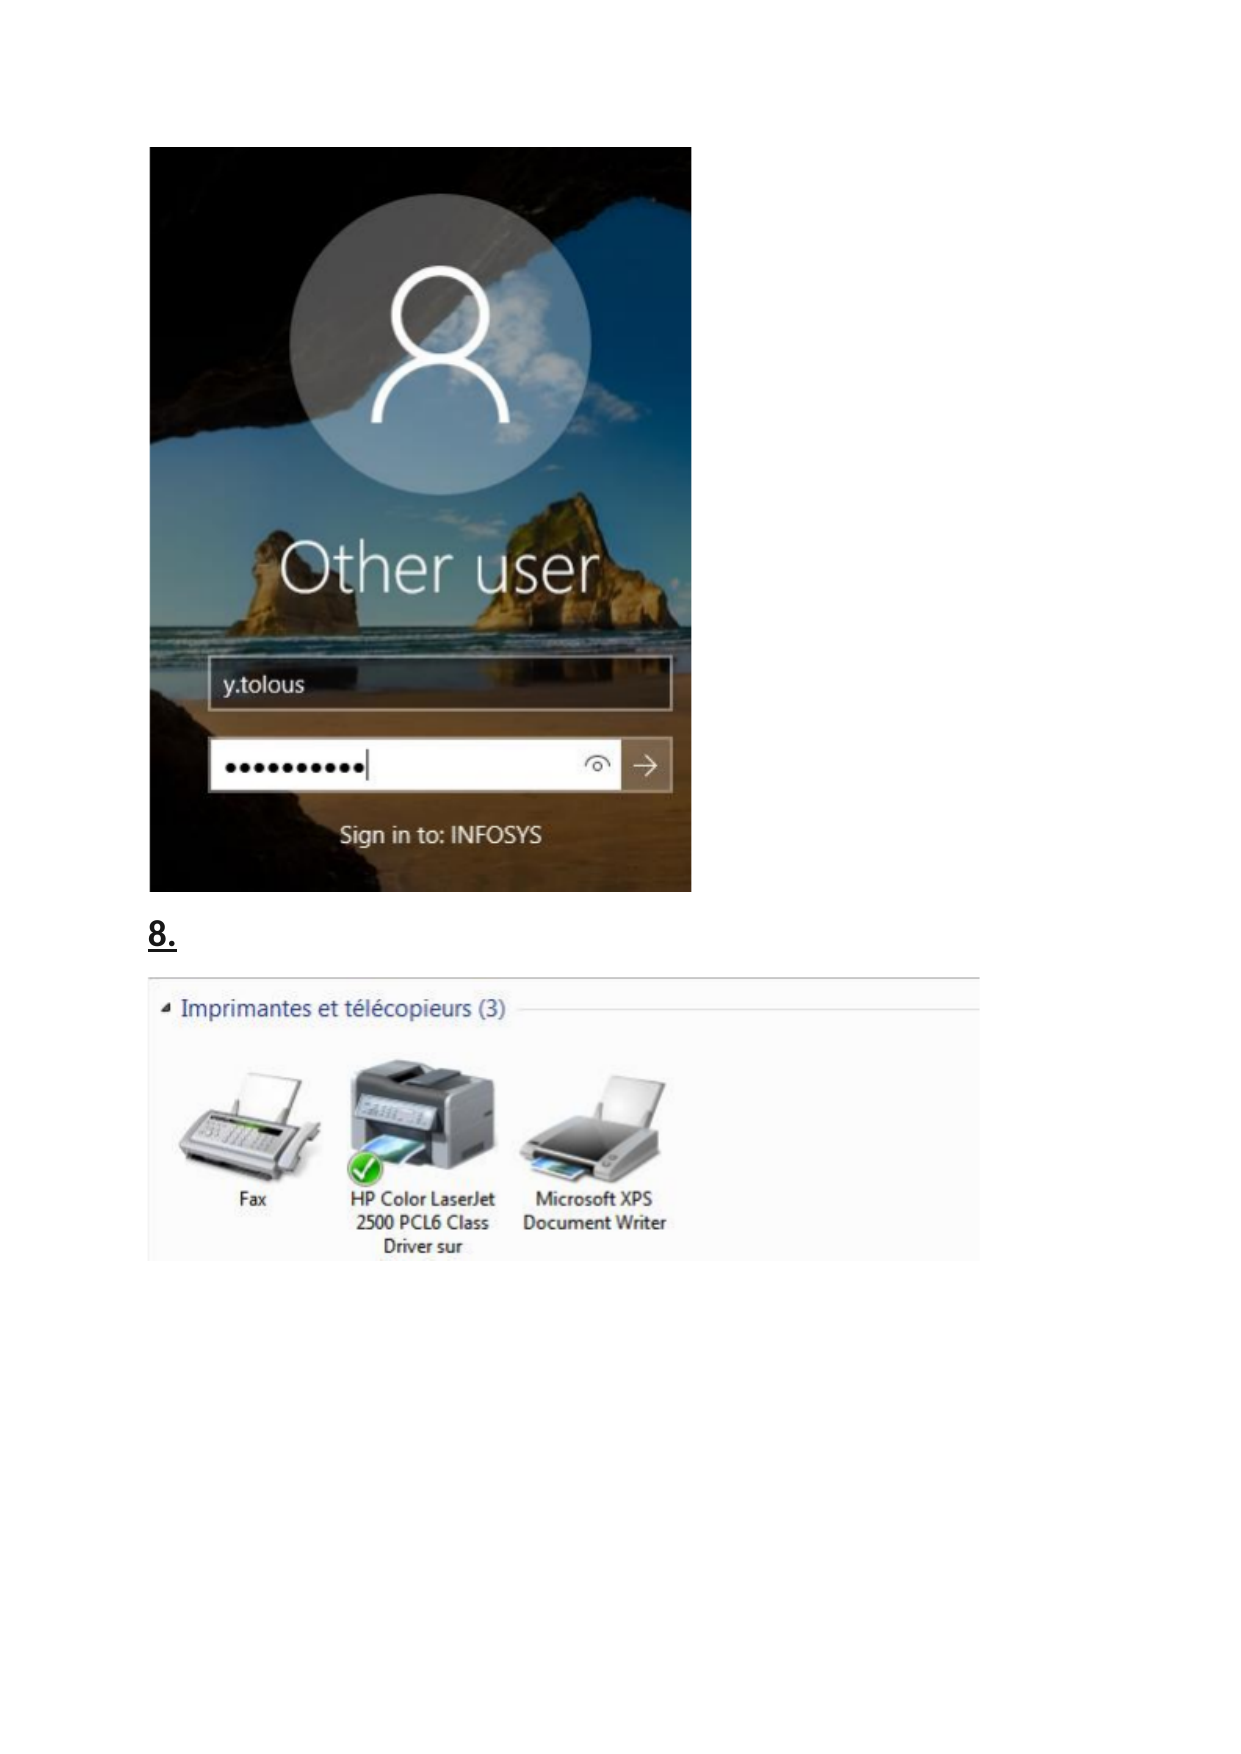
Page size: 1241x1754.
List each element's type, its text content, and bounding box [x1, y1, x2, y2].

picture [147, 976, 983, 1261]
picture [147, 147, 692, 892]
text 8. [148, 910, 1093, 956]
